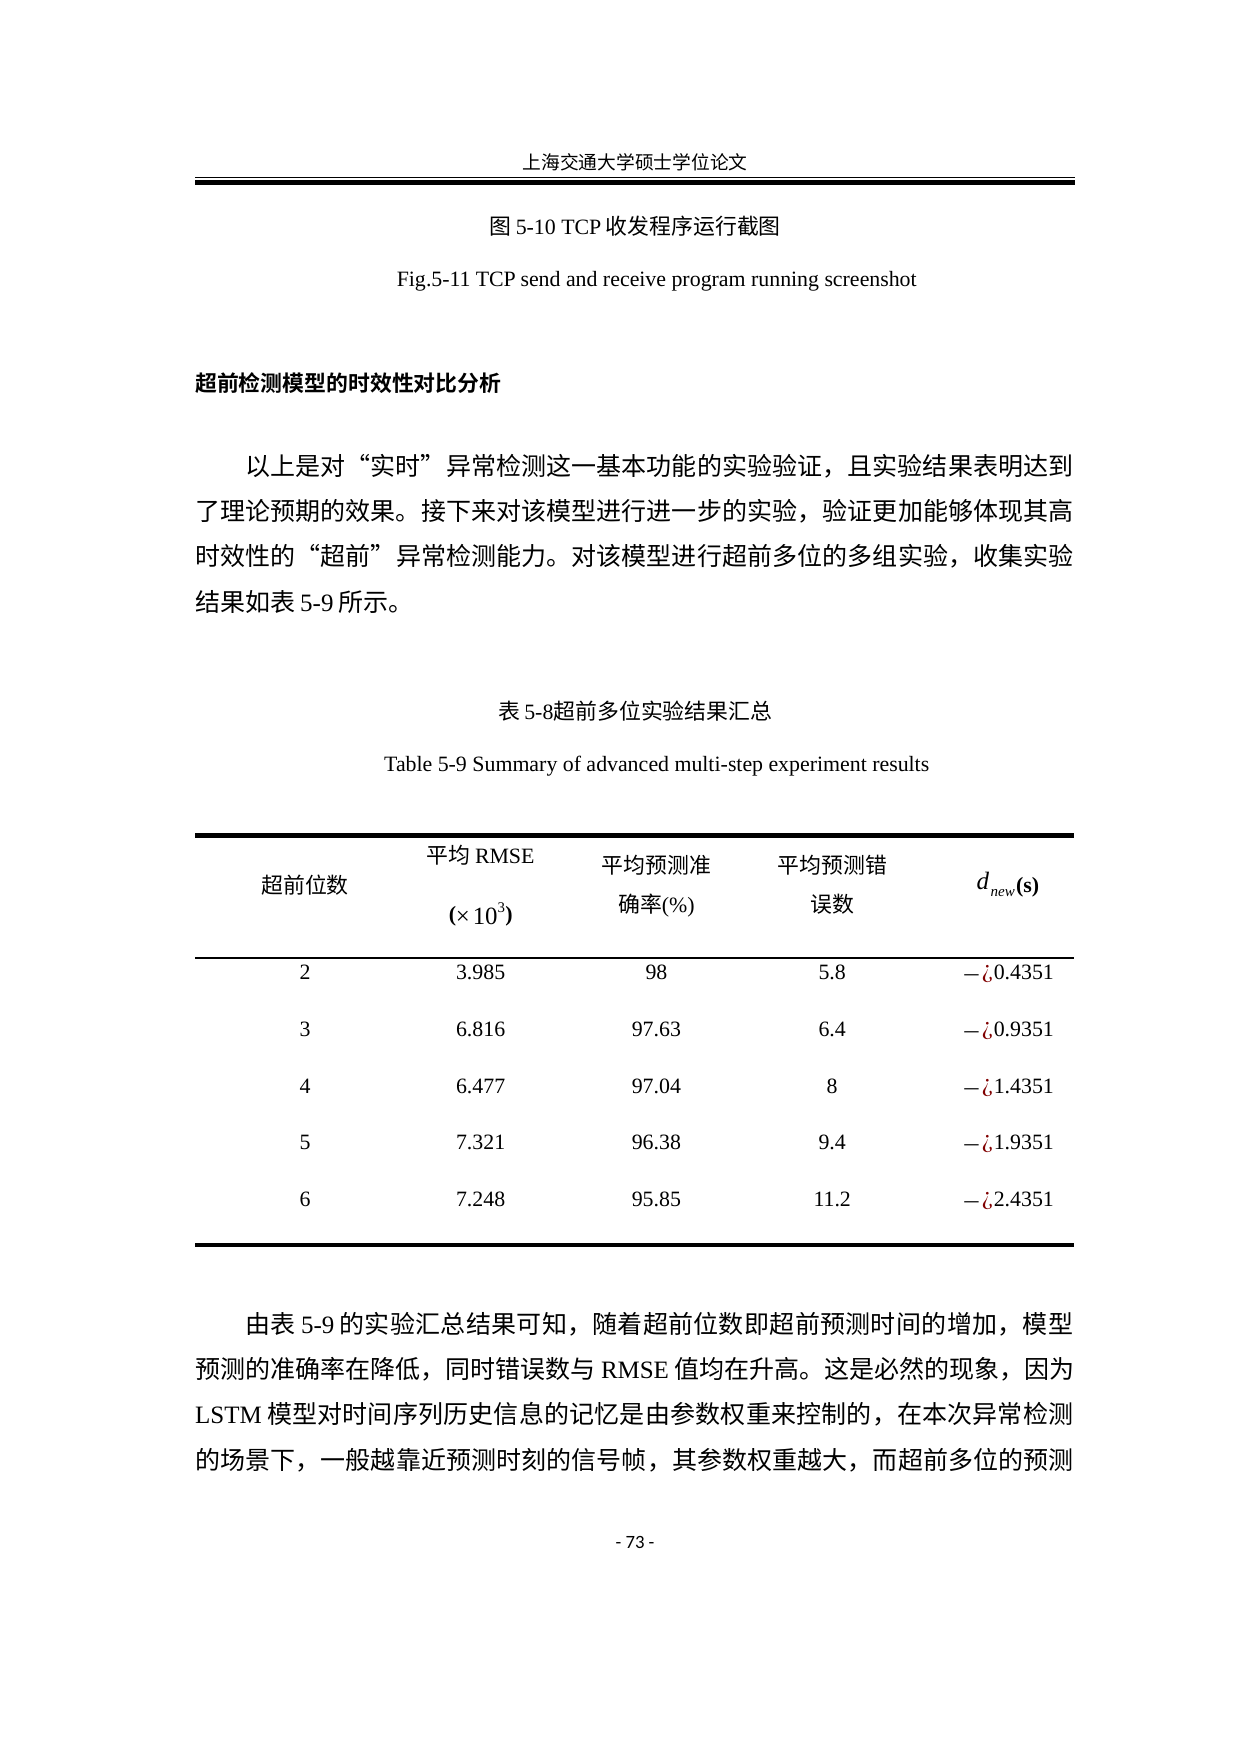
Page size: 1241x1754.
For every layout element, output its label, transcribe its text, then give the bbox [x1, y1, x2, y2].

text Table 5-9 Summary of advanced multi-step experiment results [239, 751, 1075, 777]
table_cell 4 [195, 1073, 371, 1129]
table_header 平均预测准确率(%) [546, 838, 722, 957]
table_cell 6.4 [722, 1016, 898, 1073]
table_cell 1.9351 [898, 1129, 1074, 1186]
table_cell 6 [195, 1186, 371, 1243]
table_cell 96.38 [546, 1129, 722, 1186]
subtitle 超前检测模型的时效性对比分析 [195, 366, 1075, 398]
table_header 平均RMSE () [371, 838, 546, 957]
table_cell 5 [195, 1129, 371, 1186]
table_cell 9.4 [722, 1129, 898, 1186]
table_cell 5.8 [722, 959, 898, 1016]
table_cell 2 [195, 959, 371, 1016]
table_cell 7.321 [371, 1129, 546, 1186]
table_cell 97.04 [546, 1073, 722, 1129]
table_cell 8 [722, 1073, 898, 1129]
table_cell 0.4351 [898, 959, 1074, 1016]
table_cell 98 [546, 959, 722, 1016]
table_cell 6.816 [371, 1016, 546, 1073]
table_cell 7.248 [371, 1186, 546, 1243]
table_cell 95.85 [546, 1186, 722, 1243]
text 图5-11 TCP收发程序运行截图 [195, 209, 1075, 241]
table_cell 3.985 [371, 959, 546, 1016]
text Fig.5-11 TCP send and receive program running screenshot [239, 266, 1075, 291]
table_cell 11.2 [722, 1186, 898, 1243]
table_header 超前位数 [195, 838, 371, 957]
table_cell 2.4351 [898, 1186, 1074, 1243]
table_cell 97.63 [546, 1016, 722, 1073]
text 表5-9超前多位实验结果汇总 [195, 694, 1075, 726]
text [195, 1304, 1075, 1476]
table_cell 3 [195, 1016, 371, 1073]
table_header (s) [898, 838, 1074, 957]
table_cell 6.477 [371, 1073, 546, 1129]
table_cell 0.9351 [898, 1016, 1074, 1073]
text 以上是对“实时”异常检测这一基本功能的实验验证，且实验结果表明达到了理论预期的效果。接下来对该模型进行进一步的实验，验证更加能够体现其高时效性的“超前”异常检测能力。对该模型进行超前多位的多组实验，收集实验结果如表5-9所示。 [195, 446, 1075, 618]
table_header 平均预测错误数 [722, 838, 898, 957]
table_cell 1.4351 [898, 1073, 1074, 1129]
